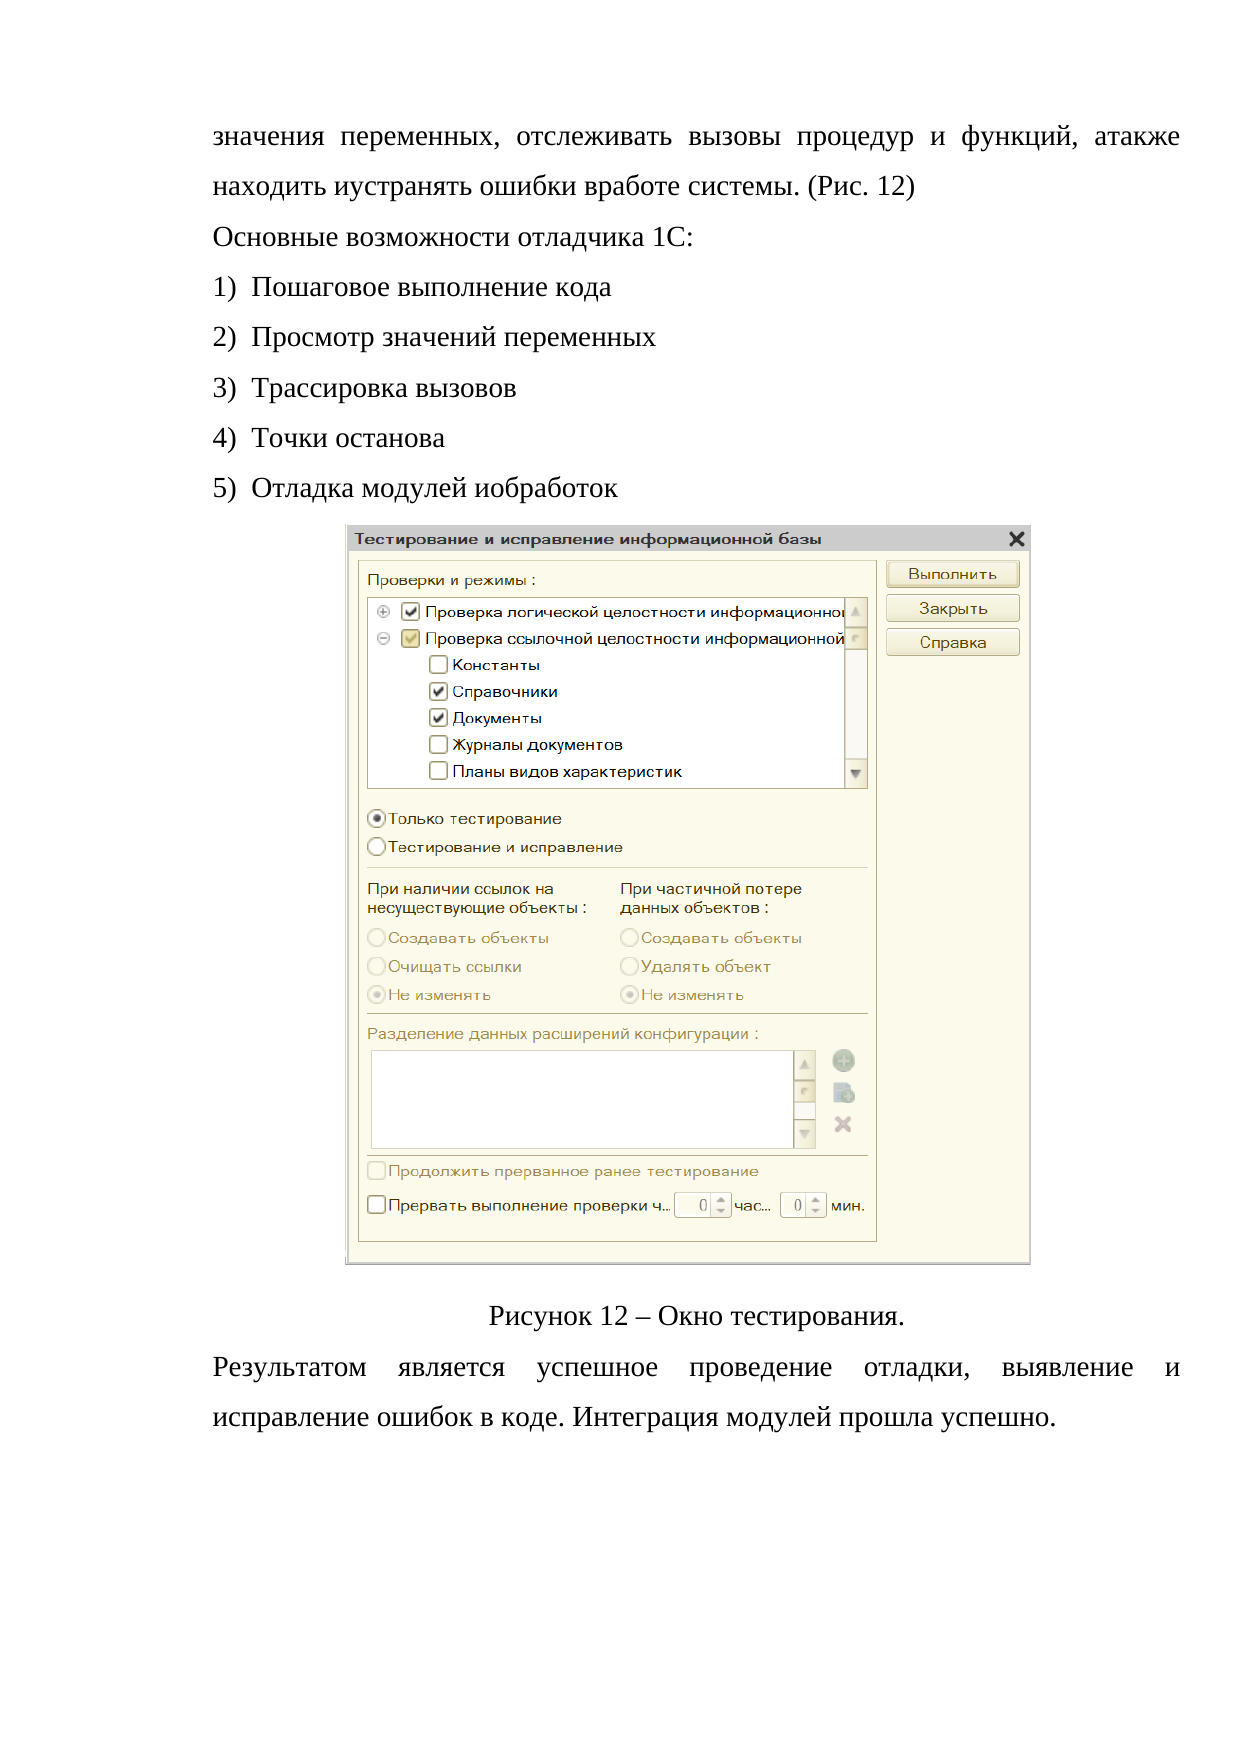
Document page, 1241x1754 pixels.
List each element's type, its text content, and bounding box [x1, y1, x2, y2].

list Трассировка вызовов [212, 370, 1181, 403]
list Точки останова [212, 420, 1181, 453]
list Просмотр значений переменных [212, 319, 1181, 353]
list Отладка модулей иобработок [212, 470, 1181, 504]
text Результатом является успешное проведение отладки, выявление и исправление ошибок в коде. Интеграция модулей прошла успешно. [212, 1349, 1181, 1433]
list Пошаговое выполнение кода [212, 269, 1181, 303]
text Основные возможности отладчика 1С: [212, 219, 1181, 252]
text Рисунок 12 – Окно тестирования. [212, 521, 1181, 1332]
